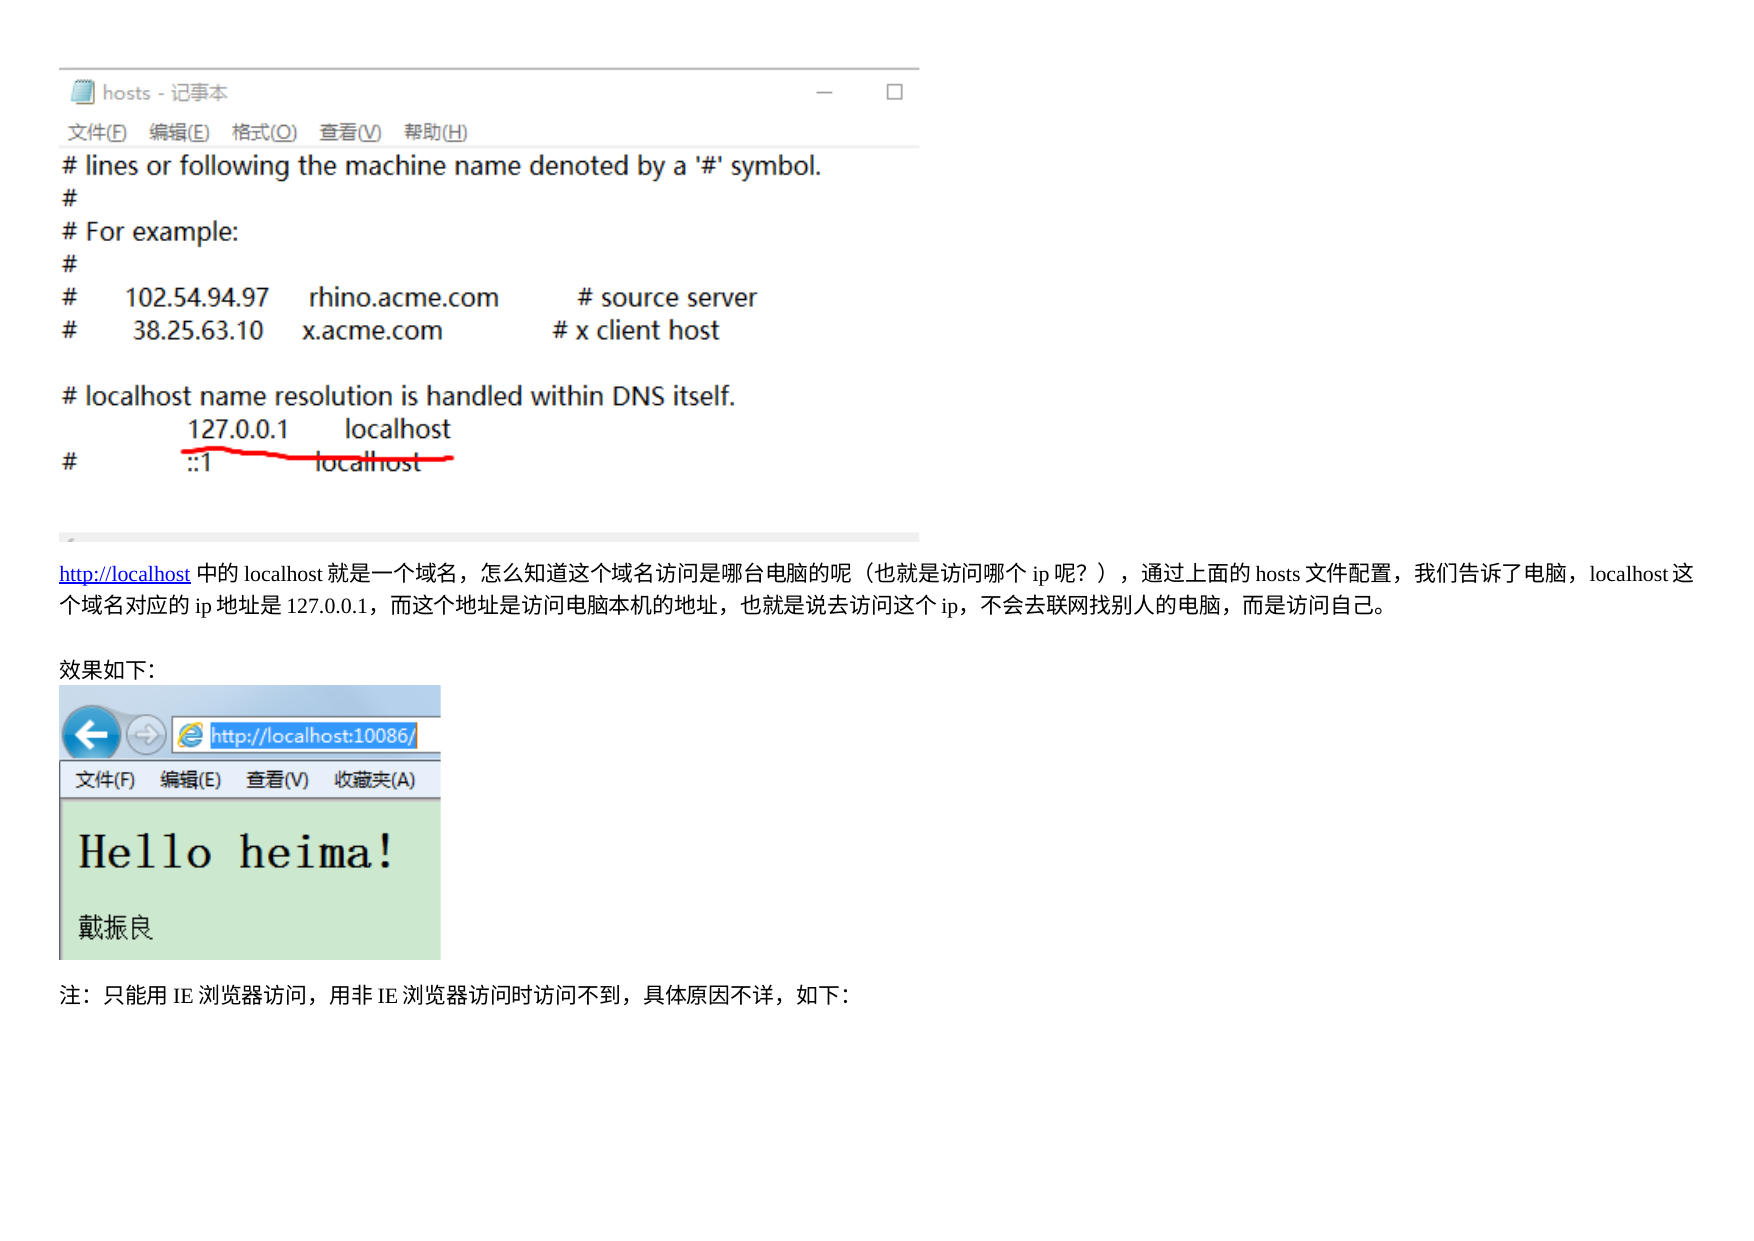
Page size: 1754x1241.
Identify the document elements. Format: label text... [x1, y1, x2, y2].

text http://localhost 中的localhost就是一个域名，怎么知道这个域名访问是哪台电脑的呢（也就是访问哪个ip呢？），通过上面的hosts文件配置，我们告诉了电脑，localhost这个域名对应的ip地址是127.0.0.1，而这个地址是访问电脑本机的地址，也就是说去访问这个ip，不会去联网找别人的电脑，而是访问自己。 [59, 555, 1695, 620]
picture [59, 685, 441, 960]
text 效果如下： [59, 620, 1695, 685]
picture [59, 67, 920, 542]
text 注：只能用IE浏览器访问，用非IE浏览器访问时访问不到，具体原因不详，如下： [59, 978, 1695, 1010]
